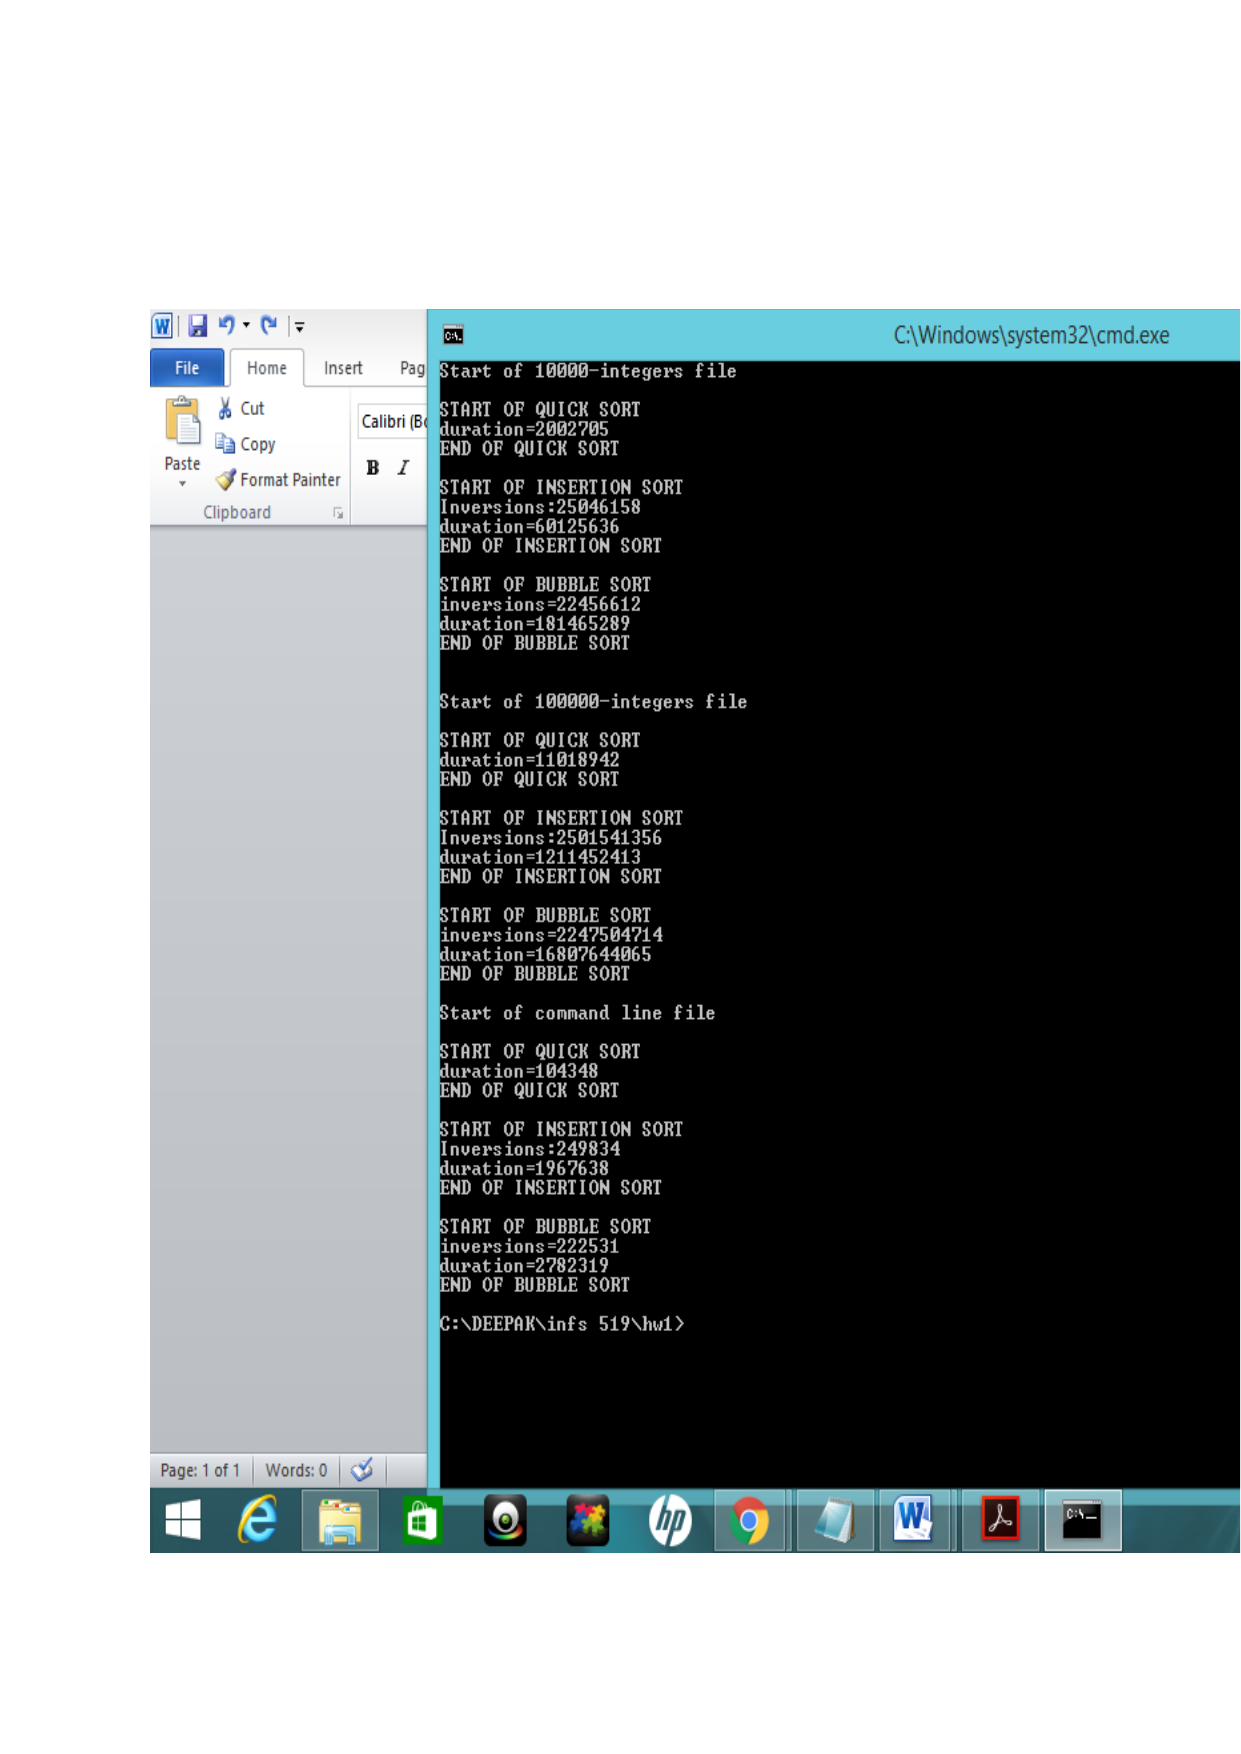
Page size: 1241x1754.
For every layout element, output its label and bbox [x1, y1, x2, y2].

picture [150, 309, 1241, 1553]
